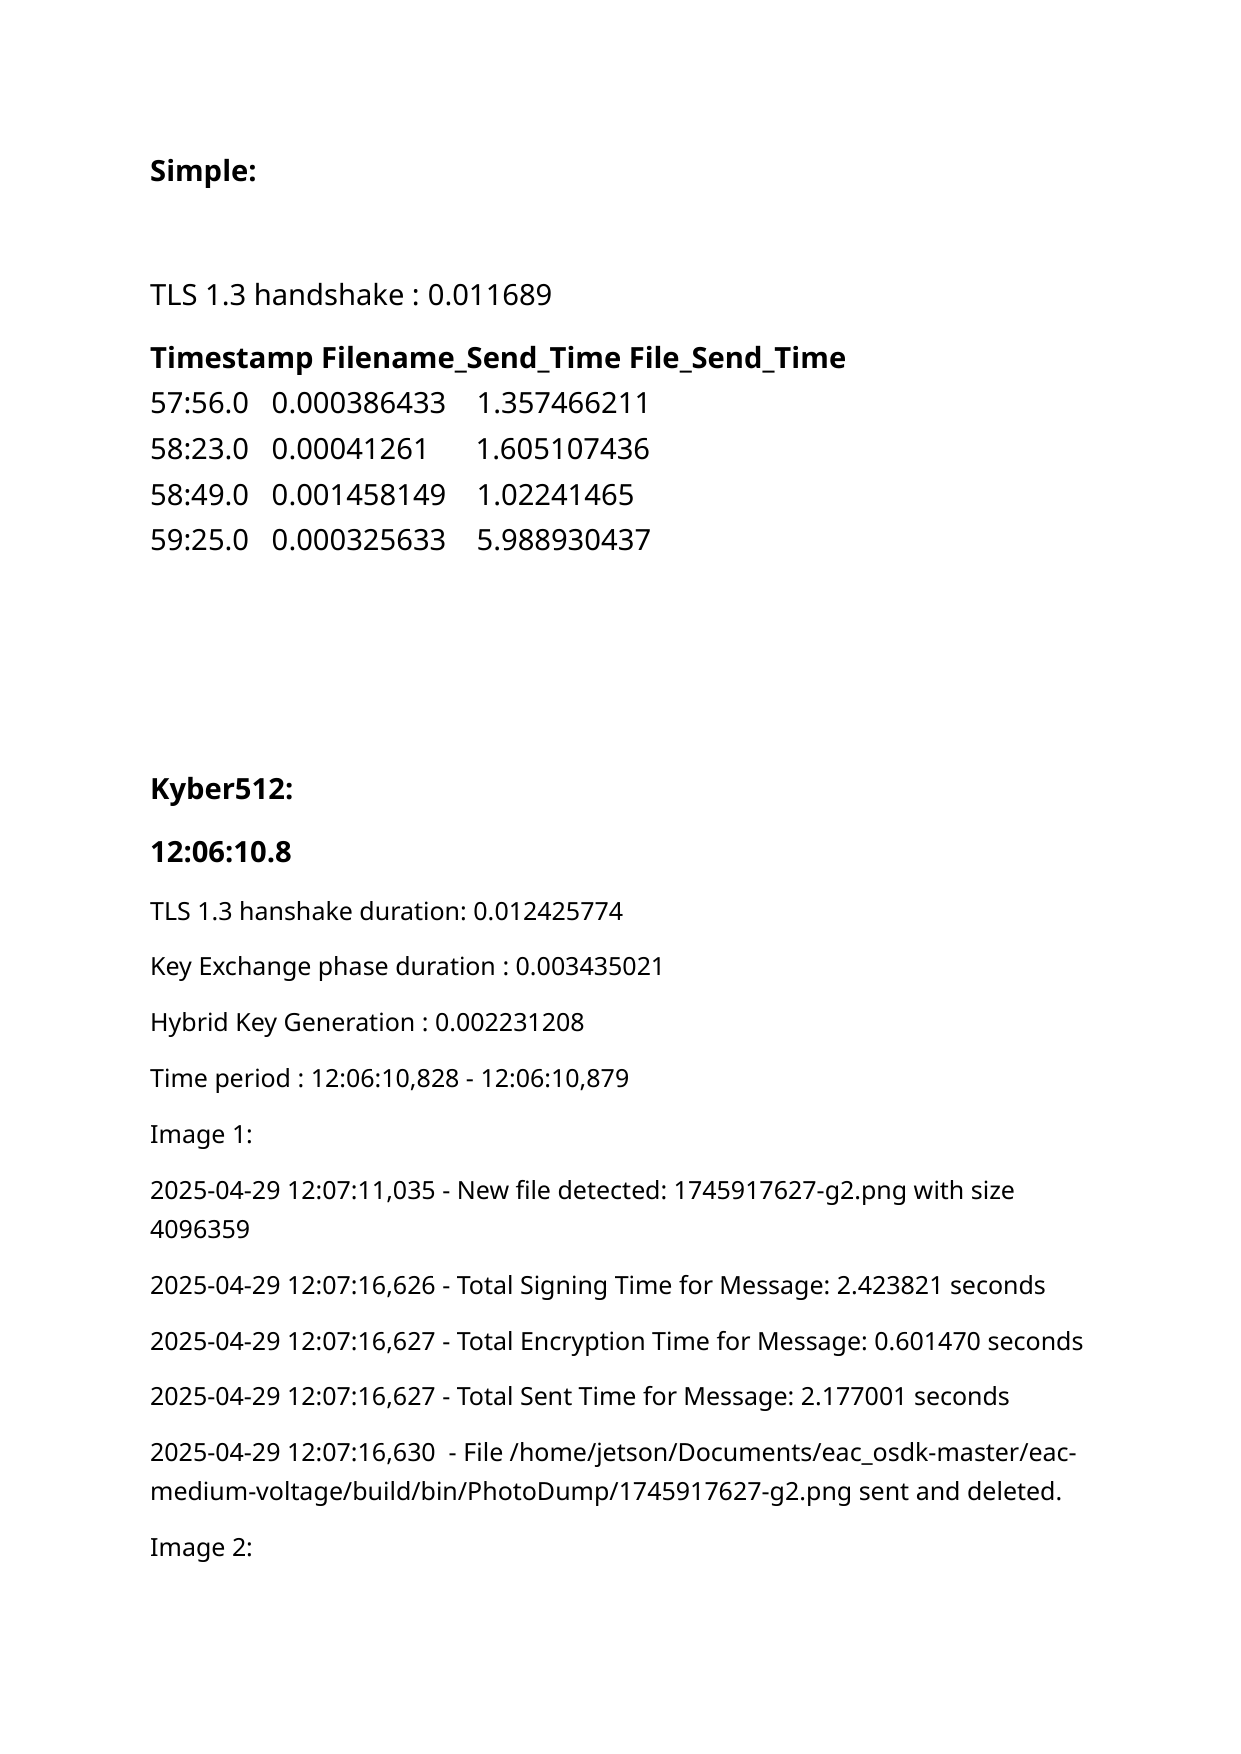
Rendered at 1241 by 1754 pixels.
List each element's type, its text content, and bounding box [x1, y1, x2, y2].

text Kyber512: [150, 768, 1090, 808]
text Hybrid Key Generation : 0.002231208 [150, 1005, 1090, 1039]
text Simple: [150, 150, 1090, 190]
text 2025-04-29 12:07:16,627 - Total Sent Time for Message: 2.177001 seconds [150, 1379, 1090, 1413]
text 2025-04-29 12:07:11,035 - New file detected: 1745917627-g2.png with size 4096359 [150, 1172, 1090, 1246]
text 2025-04-29 12:07:16,630 - File /home/jetson/Documents/eac_osdk-master/eac-medium-voltage/build/bin/PhotoDump/1745917627-g2.png sent and deleted. [150, 1435, 1090, 1508]
text 12:06:10.8 [150, 831, 1090, 871]
text Timestamp Filename_Send_Time File_Send_Time 57:56.0 0.000386433 1.357466211 58:23.0 0.00041261 1.605107436 58:49.0 0.001458149 1.02241465 59:25.0 0.000325633 5.988930437 [150, 337, 1090, 559]
text TLS 1.3 handshake : 0.011689 [150, 274, 1090, 314]
text Image 2: [150, 1530, 1090, 1564]
text Image 1: [150, 1116, 1090, 1151]
text 2025-04-29 12:07:16,627 - Total Encryption Time for Message: 0.601470 seconds [150, 1323, 1090, 1357]
text Key Exchange phase duration : 0.003435021 [150, 949, 1090, 983]
text TLS 1.3 hanshake duration: 0.012425774 [150, 893, 1090, 927]
text 2025-04-29 12:07:16,626 - Total Signing Time for Message: 2.423821 seconds [150, 1267, 1090, 1301]
text Time period : 12:06:10,828 - 12:06:10,879 [150, 1061, 1090, 1095]
